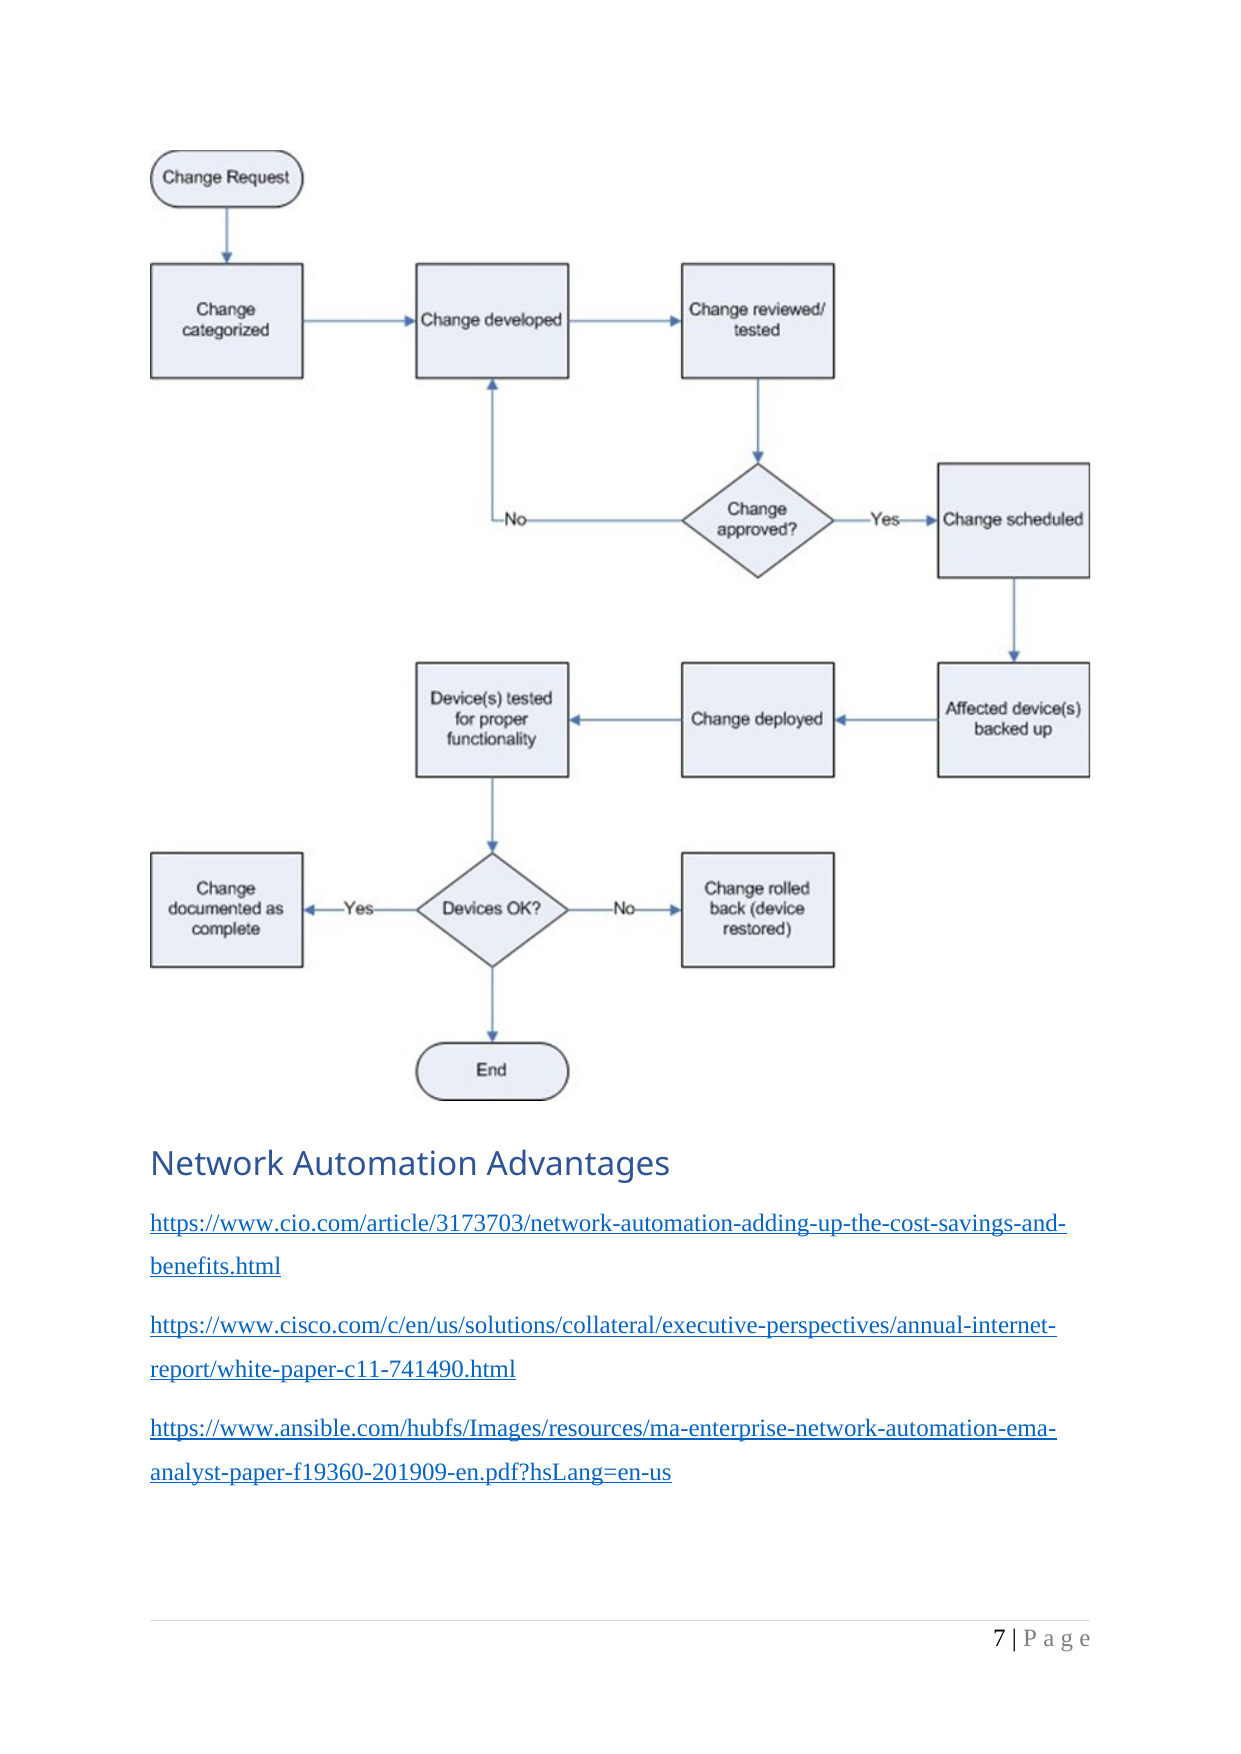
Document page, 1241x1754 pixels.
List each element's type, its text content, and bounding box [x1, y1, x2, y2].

text https://www.cio.com/article/3173703/network-automation-adding-up-the-cost-savings-and-benefits.html [150, 1208, 1090, 1279]
picture [150, 150, 1091, 1101]
text https://www.cisco.com/c/en/us/solutions/collateral/executive-perspectives/annual-internet-report/white-paper-c11-741490.html [150, 1311, 1090, 1382]
text https://www.ansible.com/hubfs/Images/resources/ma-enterprise-network-automation-ema-analyst-paper-f19360-201909-en.pdf?hsLang=en-us [150, 1413, 1090, 1485]
subtitle Network Automation Advantages [150, 1139, 1090, 1185]
